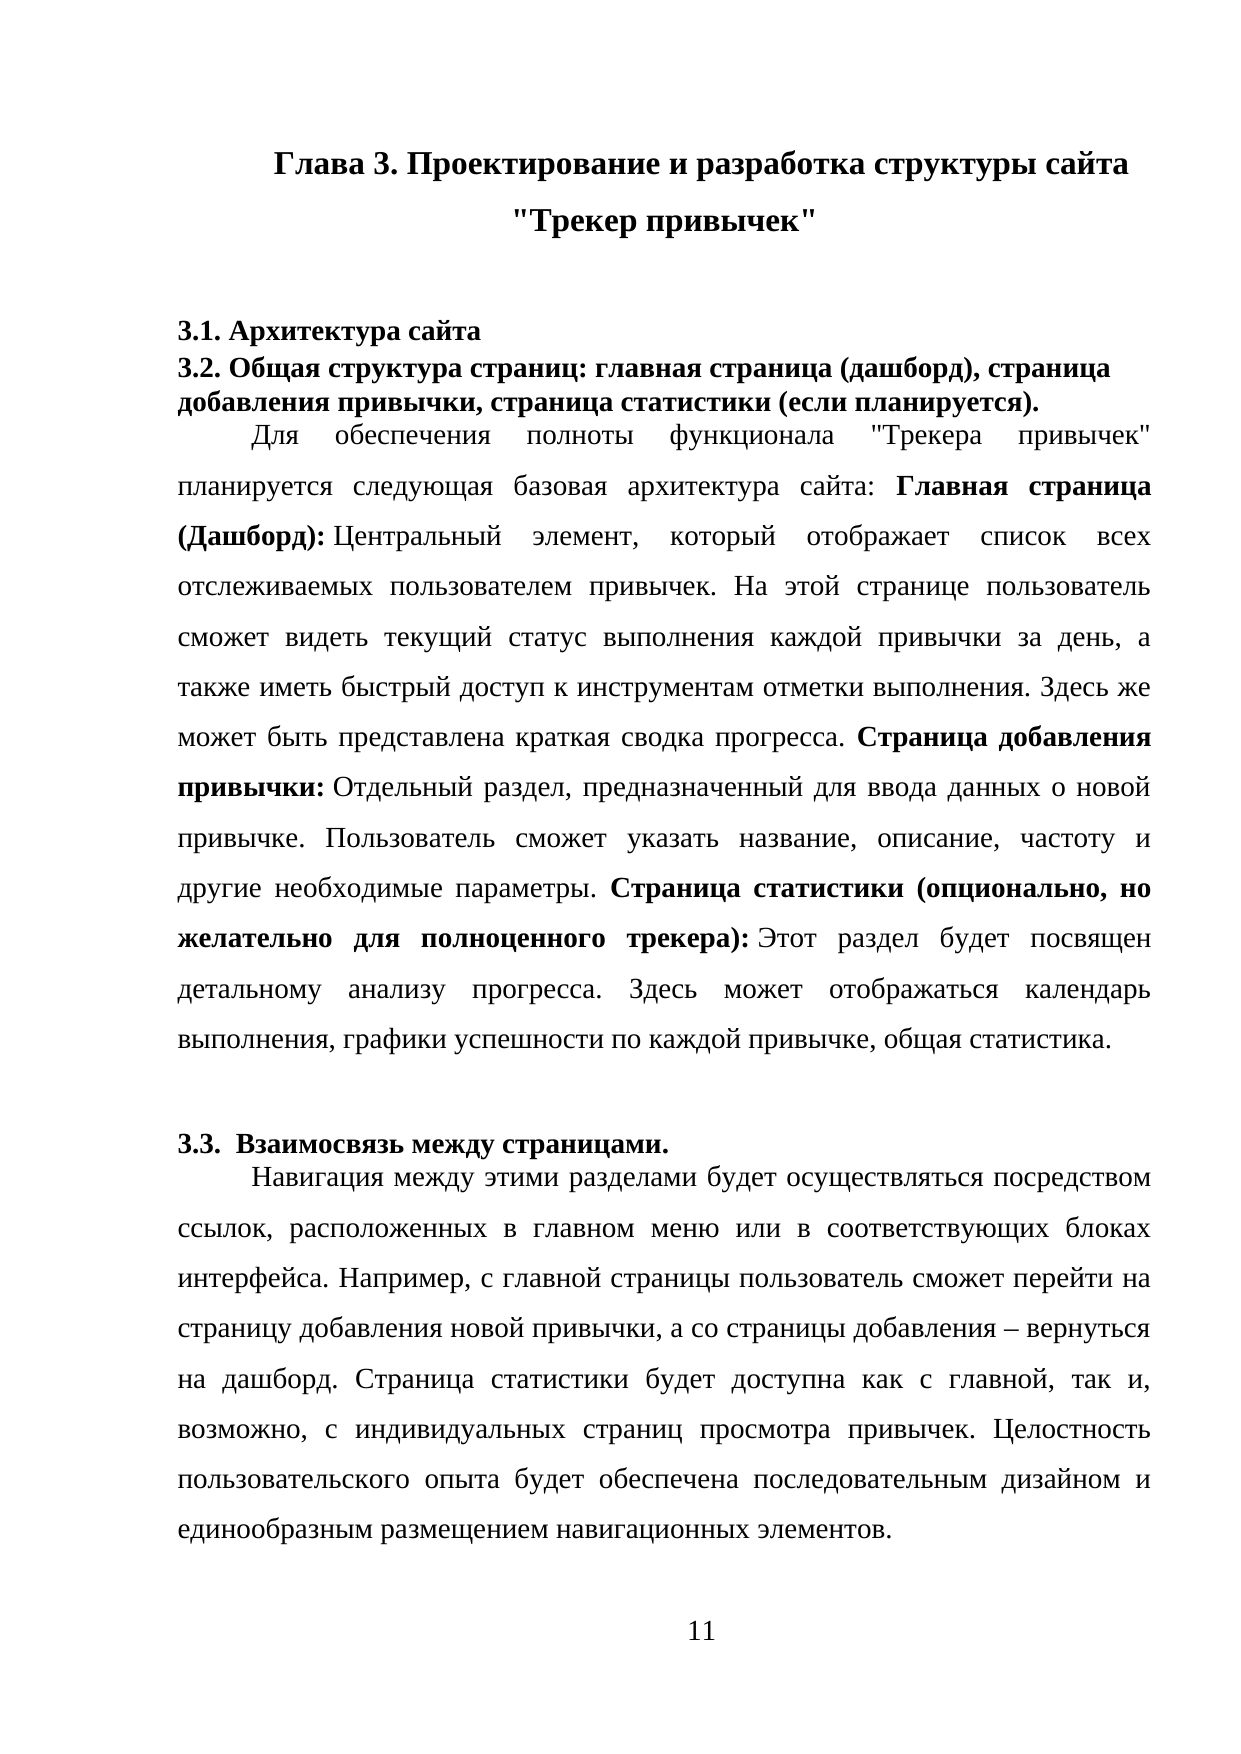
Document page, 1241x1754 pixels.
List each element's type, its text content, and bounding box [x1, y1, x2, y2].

text Для обеспечения полноты функционала "Трекера привычек" планируется следующая базовая архитектура сайта: Главная страница (Дашборд): Центральный элемент, который отображает список всех отслеживаемых пользователем привычек. На этой странице пользователь сможет видеть текущий статус выполнения каждой привычки за день, а также иметь быстрый доступ к инструментам отметки выполнения. Здесь же может быть представлена краткая сводка прогресса. Страница добавления привычки: Отдельный раздел, предназначенный для ввода данных о новой привычке. Пользователь сможет указать название, описание, частоту и другие необходимые параметры. Страница статистики (опционально, но желательно для полноценного трекера): Этот раздел будет посвящен детальному анализу прогресса. Здесь может отображаться календарь выполнения, графики успешности по каждой привычке, общая статистика. [177, 417, 1152, 1055]
subtitle 3.1. Архитектура сайта [177, 313, 1152, 346]
text Навигация между этими разделами будет осуществляться посредством ссылок, расположенных в главном меню или в соответствующих блоках интерфейса. Например, с главной страницы пользователь сможет перейти на страницу добавления новой привычки, а со страницы добавления – вернуться на дашборд. Страница статистики будет доступна как с главной, так и, возможно, с индивидуальных страниц просмотра привычек. Целостность пользовательского опыта будет обеспечена последовательным дизайном и единообразным размещением навигационных элементов. [177, 1159, 1152, 1545]
subtitle 3.3. Взаимосвязь между страницами. [177, 1126, 1152, 1159]
subtitle Глава 3. Проектирование и разработка структуры сайта "Трекер привычек" [177, 143, 1152, 239]
subtitle 3.2. Общая структура страниц: главная страница (дашборд), страница добавления привычки, страница статистики (если планируется). [177, 350, 1152, 417]
